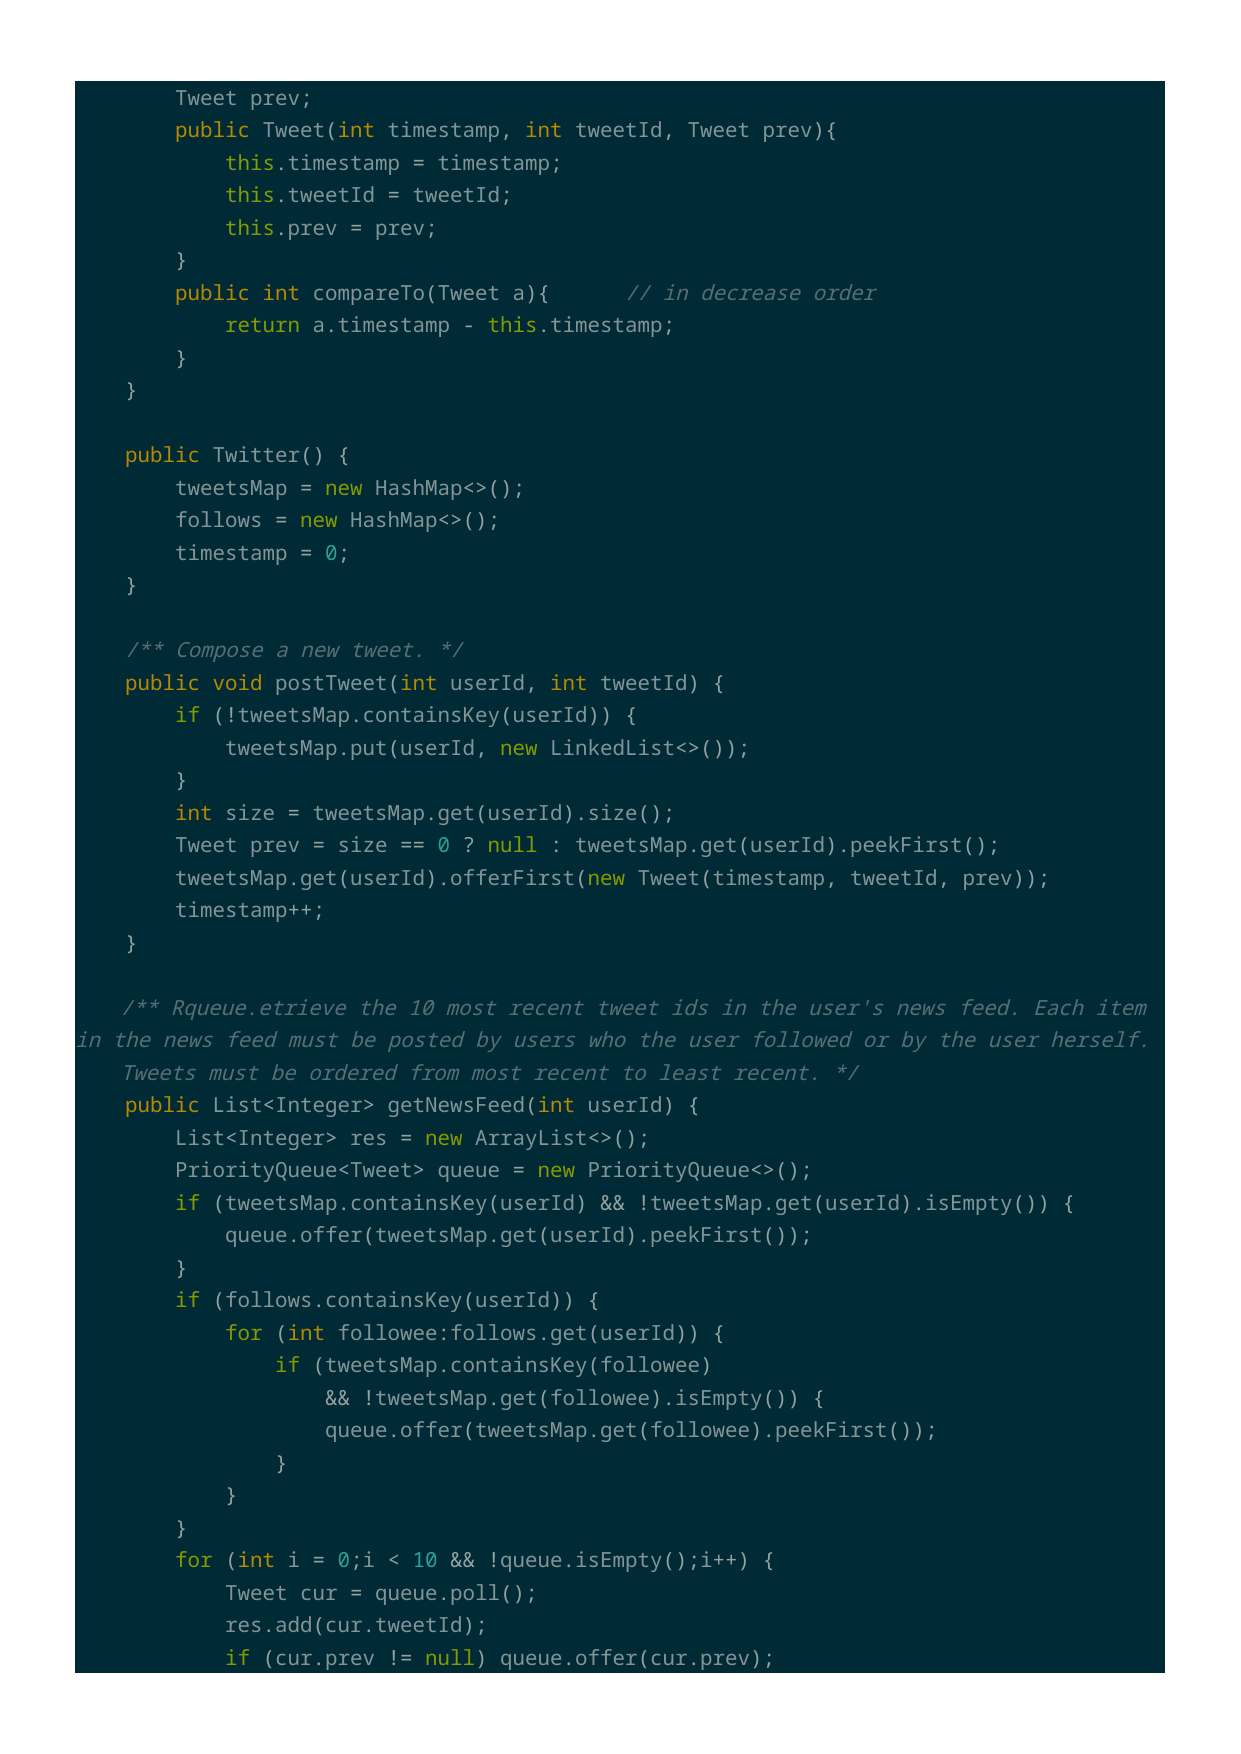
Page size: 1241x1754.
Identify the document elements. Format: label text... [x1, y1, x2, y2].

text List<Integer> res = new ArrayList<>(); [75, 1121, 1165, 1153]
text /** Compose a new tweet. */ [75, 633, 1165, 666]
text return a.timestamp - this.timestamp; [75, 308, 1165, 341]
text tweetsMap.get(userId).offerFirst(new Tweet(timestamp, tweetId, prev)); [75, 861, 1165, 893]
text tweetsMap = new HashMap<>(); [75, 471, 1165, 503]
text tweetsMap.put(userId, new LinkedList<>()); [75, 731, 1165, 763]
text queue.offer(tweetsMap.get(followee).peekFirst()); [75, 1413, 1165, 1446]
text public List<Integer> getNewsFeed(int userId) { [75, 1088, 1165, 1121]
text Tweet prev; [75, 81, 1165, 113]
text this.timestamp = timestamp; [75, 146, 1165, 178]
text int size = tweetsMap.get(userId).size(); [75, 796, 1165, 828]
text this.prev = prev; [75, 211, 1165, 243]
text queue.offer(tweetsMap.get(userId).peekFirst()); [75, 1218, 1165, 1251]
text Tweet prev = size == 0 ? null : tweetsMap.get(userId).peekFirst(); [75, 828, 1165, 861]
text timestamp = 0; [75, 536, 1165, 568]
text } [75, 763, 1165, 796]
text } [75, 1251, 1165, 1283]
text } [75, 373, 1165, 406]
text PriorityQueue<Tweet> queue = new PriorityQueue<>(); [75, 1153, 1165, 1186]
text if (tweetsMap.containsKey(userId) && !tweetsMap.get(userId).isEmpty()) { [75, 1186, 1165, 1218]
text follows = new HashMap<>(); [75, 503, 1165, 536]
text for (int followee:follows.get(userId)) { [75, 1316, 1165, 1348]
text if (!tweetsMap.containsKey(userId)) { [75, 698, 1165, 731]
text for (int i = 0;i < 10 && !queue.isEmpty();i++) { [75, 1543, 1165, 1576]
text if (cur.prev != null) queue.offer(cur.prev); [75, 1641, 1165, 1673]
text && !tweetsMap.get(followee).isEmpty()) { [75, 1381, 1165, 1413]
text } [75, 1511, 1165, 1543]
text } [75, 243, 1165, 276]
text if (tweetsMap.containsKey(followee) [75, 1348, 1165, 1381]
text this.tweetId = tweetId; [75, 178, 1165, 211]
text if (follows.containsKey(userId)) { [75, 1283, 1165, 1316]
text } [75, 1446, 1165, 1478]
text /** Rqueue.etrieve the 10 most recent tweet ids in the user's news feed. Each item in the news feed must be posted by users who the user followed or by the user herself. [75, 991, 1165, 1056]
text } [75, 926, 1165, 958]
text } [75, 568, 1165, 601]
text Tweets must be ordered from most recent to least recent. */ [75, 1056, 1165, 1088]
text timestamp++; [75, 893, 1165, 926]
text public Twitter() { [75, 438, 1165, 471]
text } [75, 341, 1165, 373]
text res.add(cur.tweetId); [75, 1608, 1165, 1641]
text public Tweet(int timestamp, int tweetId, Tweet prev){ [75, 113, 1165, 146]
text public int compareTo(Tweet a){ // in decrease order [75, 276, 1165, 308]
text Tweet cur = queue.poll(); [75, 1576, 1165, 1608]
text public void postTweet(int userId, int tweetId) { [75, 666, 1165, 698]
text } [75, 1478, 1165, 1511]
